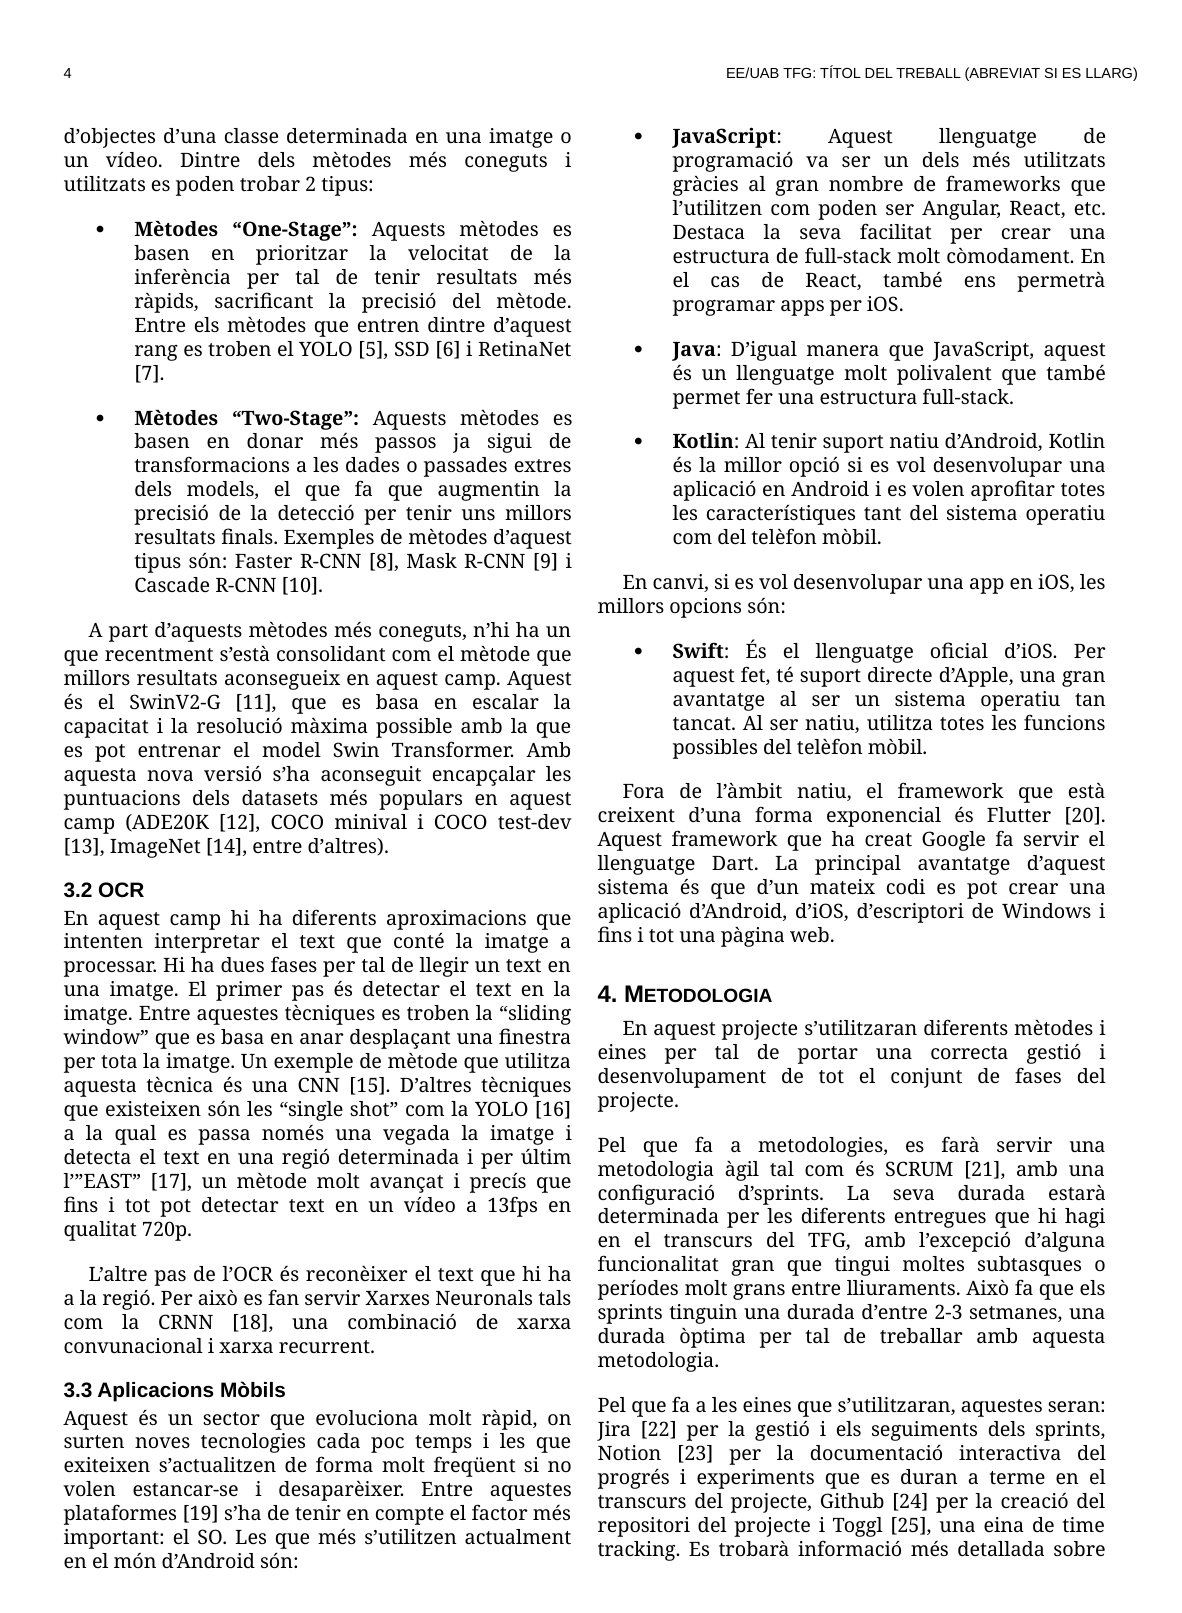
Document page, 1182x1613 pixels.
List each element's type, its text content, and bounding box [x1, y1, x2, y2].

text Fora de l’àmbit natiu, el framework que està creixent d’una forma exponencial és Flutter [20]. Aquest framework que ha creat Google fa servir el llenguatge Dart. La principal avantatge d’aquest sistema és que d’un mateix codi es pot crear una aplicació d’Android, d’iOS, d’escriptori de Windows i fins i tot una pàgina web. [597, 780, 1106, 947]
text L’altre pas de l’OCR és reconèixer el text que hi ha a la regió. Per això es fan servir Xarxes Neuronals tals com la CRNN [18], una combinació de xarxa convunacional i xarxa recurrent. [63, 1262, 572, 1358]
text Pel que fa a metodologies, es farà servir una metodologia àgil tal com és SCRUM [21], amb una configuració d’sprints. La seva durada estarà determinada per les diferents entregues que hi hagi en el transcurs del TFG, amb l’excepció d’alguna funcionalitat gran que tingui moltes subtasques o períodes molt grans entre lliuraments. Això fa que els sprints tinguin una durada d’entre 2-3 setmanes, una durada òptima per tal de treballar amb aquesta metodologia. [597, 1133, 1106, 1372]
text En aquest camp hi ha diferents aproximacions que intenten interpretar el text que conté la imatge a processar. Hi ha dues fases per tal de llegir un text en una imatge. El primer pas és detectar el text en la imatge. Entre aquestes tècniques es troben la “sliding window” que es basa en anar desplaçant una finestra per tota la imatge. Un exemple de mètode que utilitza aquesta tècnica és una CNN [15]. D’altres tècniques que existeixen són les “single shot” com la YOLO [16] a la qual es passa només una vegada la imatge i detecta el text en una regió determinada i per últim l’”EAST” [17], un mètode molt avançat i precís que fins i tot pot detectar text en un vídeo a 13fps en qualitat 720p. [63, 906, 572, 1241]
subtitle 4. Metodologia [597, 981, 1106, 1008]
subtitle 3.3 Aplicacions Mòbils [63, 1379, 572, 1402]
list Swift: És el llenguatge oficial d’iOS. Per aquest fet, té suport directe d’Apple, una gran avantatge al ser un sistema operatiu tan tancat. Al ser natiu, utilitza totes les funcions possibles del telèfon mòbil. [635, 639, 1106, 759]
list Mètodes “One-Stage”: Aquests mètodes es basen en prioritzar la velocitat de la inferència per tal de tenir resultats més ràpids, sacrificant la precisió del mètode. Entre els mètodes que entren dintre d’aquest rang es troben el YOLO [5], SSD [6] i RetinaNet [7]. [97, 217, 572, 385]
text En aquest projecte s’utilitzaran diferents mètodes i eines per tal de portar una correcta gestió i desenvolupament de tot el conjunt de fases del projecte. [597, 1016, 1106, 1112]
subtitle 3.2 OCR [63, 879, 572, 902]
text En canvi, si es vol desenvolupar una app en iOS, les millors opcions són: [597, 570, 1106, 618]
list JavaScript: Aquest llenguatge de programació va ser un dels més utilitzats gràcies al gran nombre de frameworks que l’utilitzen com poden ser Angular, React, etc. Destaca la seva facilitat per crear una estructura de full-stack molt còmodament. En el cas de React, també ens permetrà programar apps per iOS. [635, 124, 1106, 316]
list Kotlin: Al tenir suport natiu d’Android, Kotlin és la millor opció si es vol desenvolupar una aplicació en Android i es volen aprofitar totes les característiques tant del sistema operatiu com del telèfon mòbil. [635, 430, 1106, 549]
list Mètodes “Two-Stage”: Aquests mètodes es basen en donar més passos ja sigui de transformacions a les dades o passades extres dels models, el que fa que augmentin la precisió de la detecció per tenir uns millors resultats finals. Exemples de mètodes d’aquest tipus són: Faster R-CNN [8], Mask R-CNN [9] i Cascade R-CNN [10]. [97, 406, 572, 597]
list Java: D’igual manera que JavaScript, aquest és un llenguatge molt polivalent que també permet fer una estructura full-stack. [635, 337, 1106, 409]
text A part d’aquests mètodes més coneguts, n’hi ha un que recentment s’està consolidant com el mètode que millors resultats aconsegueix en aquest camp. Aquest és el SwinV2-G [11], que es basa en escalar la capacitat i la resolució màxima possible amb la que es pot entrenar el model Swin Transformer. Amb aquesta nova versió s’ha aconseguit encapçalar les puntuacions dels datasets més populars en aquest camp (ADE20K [12], COCO minival i COCO test-dev [13], ImageNet [14], entre d’altres). [63, 618, 572, 858]
text Aquest és un sector que evoluciona molt ràpid, on surten noves tecnologies cada poc temps i les que exiteixen s’actualitzen de forma molt freqüent si no volen estancar-se i desaparèixer. Entre aquestes plataformes [19] s’ha de tenir en compte el factor més important: el SO. Les que més s’utilitzen actualment en el món d’Android són: [63, 1406, 572, 1573]
